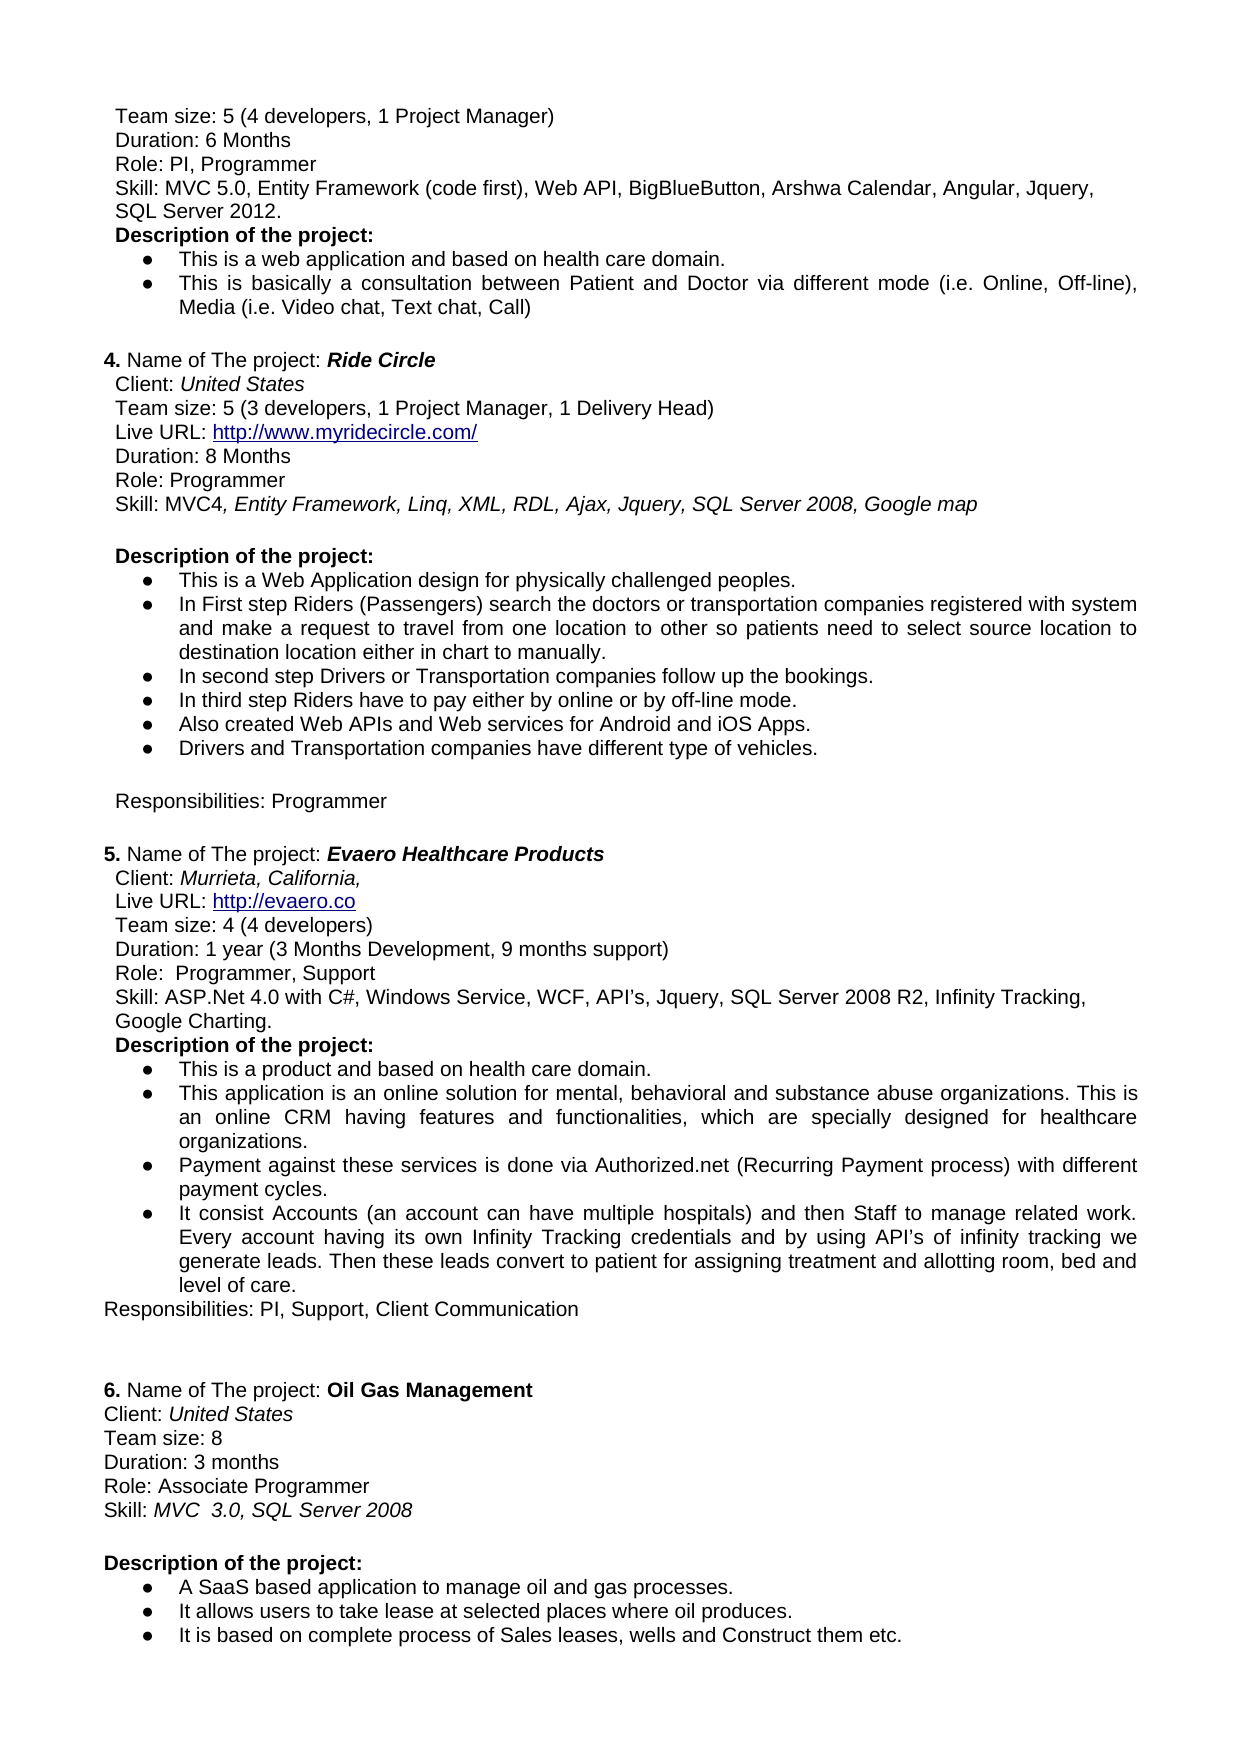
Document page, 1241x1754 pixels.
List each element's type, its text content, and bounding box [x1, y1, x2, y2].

list Drivers and Transportation companies have different type of vehicles. [141, 736, 1139, 760]
text Description of the project: [103, 544, 1139, 568]
text Live URL: http://www.myridecircle.com/ [103, 420, 1139, 444]
text Responsibilities: PI, Support, Client Communication [103, 1297, 1139, 1321]
list Payment against these services is done via Authorized.net (Recurring Payment process) with different payment cycles. [141, 1153, 1139, 1201]
text Role: PI, Programmer [103, 151, 1139, 175]
text Skill: ASP.Net 4.0 with C#, Windows Service, WCF, API’s, Jquery, SQL Server 2008 R2, Infinity Tracking, [103, 985, 1139, 1009]
text Skill: MVC4, Entity Framework, Linq, XML, RDL, Ajax, Jquery, SQL Server 2008, Google map [103, 492, 1139, 516]
list This is basically a consultation between Patient and Doctor via different mode (i.e. Online, Off-line), Media (i.e. Video chat, Text chat, Call) [141, 271, 1139, 319]
text Duration: 3 months [103, 1450, 1139, 1474]
text Skill: MVC 5.0, Entity Framework (code first), Web API, BigBlueButton, Arshwa Calendar, Angular, Jquery, [103, 175, 1139, 199]
text Responsibilities: Programmer [103, 789, 1139, 813]
list A SaaS based application to manage oil and gas processes. [141, 1574, 1139, 1598]
text Description of the project: [103, 1551, 1139, 1574]
text Client: United States [103, 1402, 1139, 1426]
text Description of the project: [103, 1033, 1139, 1057]
text Client: Murrieta, California, [103, 865, 1139, 889]
subtitle 5. Name of The project: Evaero Healthcare Products [0, 841, 1139, 865]
text Role: Programmer [103, 468, 1139, 492]
list In First step Riders (Passengers) search the doctors or transportation companies registered with system and make a request to travel from one location to other so patients need to select source location to destination location either in chart to manually. [141, 592, 1139, 664]
list This application is an online solution for mental, behavioral and substance abuse organizations. This is an online CRM having features and functionalities, which are specially designed for healthcare organizations. [141, 1081, 1139, 1153]
text Client: United States [103, 372, 1139, 396]
text Duration: 6 Months [103, 127, 1139, 151]
text Google Charting. [103, 1009, 1139, 1033]
list In third step Riders have to pay either by online or by off-line mode. [141, 688, 1139, 712]
subtitle 4. Name of The project: Ride Circle [0, 348, 1139, 372]
list This is a web application and based on health care domain. [141, 247, 1139, 271]
text Duration: 8 Months [103, 444, 1139, 468]
list This is a product and based on health care domain. [141, 1057, 1139, 1081]
text Role: Associate Programmer [103, 1474, 1139, 1498]
text Skill: MVC 3.0, SQL Server 2008 [103, 1498, 1139, 1522]
text Description of the project: [103, 223, 1139, 247]
text Team size: 8 [103, 1426, 1139, 1450]
list It is based on complete process of Sales leases, wells and Construct them etc. [141, 1622, 1139, 1646]
text 6. Name of The project: Oil Gas Management [103, 1378, 1139, 1402]
list It consist Accounts (an account can have multiple hospitals) and then Staff to manage related work. Every account having its own Infinity Tracking credentials and by using API’s of infinity tracking we generate leads. Then these leads convert to patient for assigning treatment and allotting room, bed and level of care. [141, 1201, 1139, 1297]
text Duration: 1 year (3 Months Development, 9 months support) [103, 937, 1139, 961]
text Team size: 5 (4 developers, 1 Project Manager) [103, 103, 1139, 127]
text Team size: 4 (4 developers) [103, 913, 1139, 937]
text Role: Programmer, Support [103, 961, 1139, 985]
list In second step Drivers or Transportation companies follow up the bookings. [141, 664, 1139, 688]
text SQL Server 2012. [103, 199, 1139, 223]
text Team size: 5 (3 developers, 1 Project Manager, 1 Delivery Head) [103, 396, 1139, 420]
text Live URL: http://evaero.co [103, 889, 1139, 913]
list It allows users to take lease at selected places where oil produces. [141, 1598, 1139, 1622]
list This is a Web Application design for physically challenged peoples. [141, 568, 1139, 592]
list Also created Web APIs and Web services for Android and iOS Apps. [141, 712, 1139, 736]
